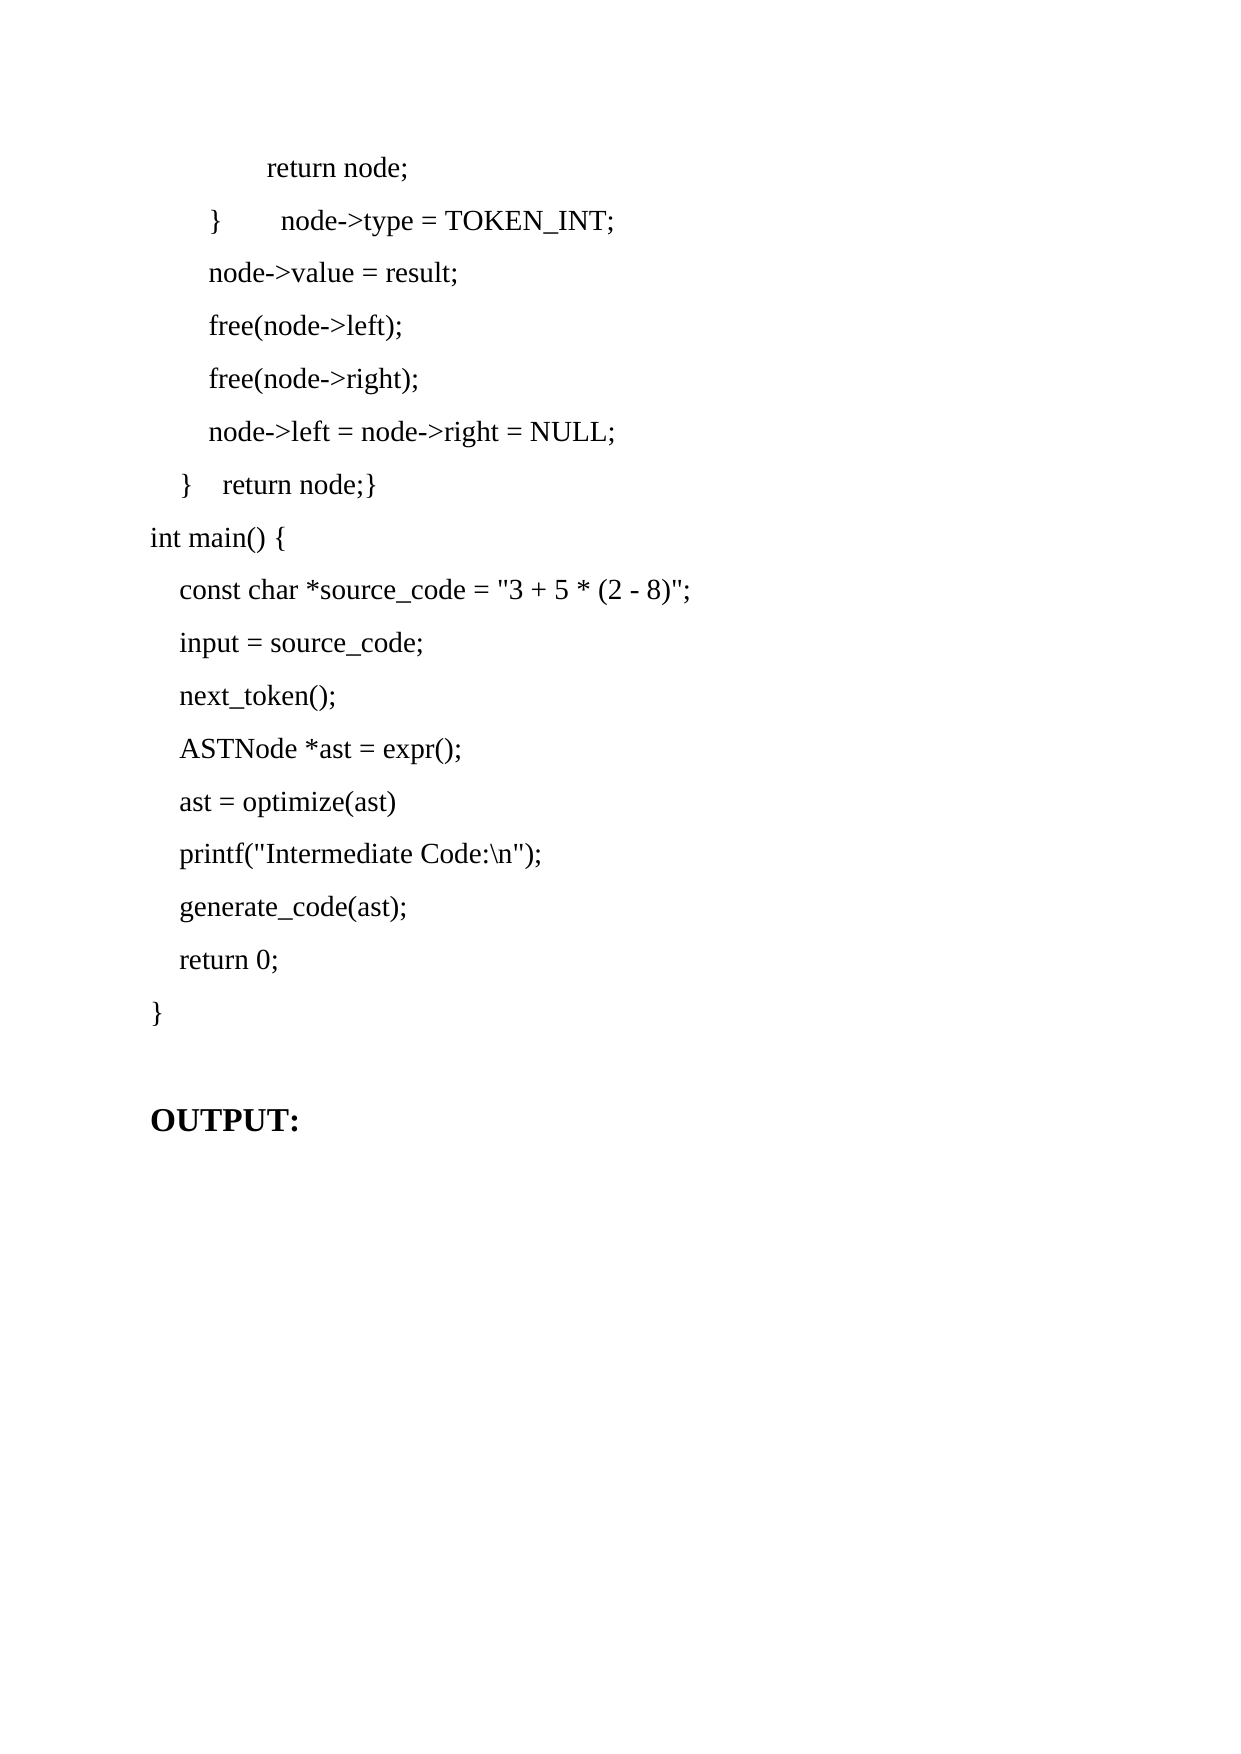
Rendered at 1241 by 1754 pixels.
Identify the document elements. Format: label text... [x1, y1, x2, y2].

text printf("Intermediate Code:\n"); [150, 837, 1090, 870]
text } node->type = TOKEN_INT; [150, 203, 1090, 236]
text generate_code(ast); [150, 889, 1090, 923]
text free(node->left); [150, 308, 1090, 342]
text next_token(); [150, 678, 1090, 712]
text return node; [150, 150, 1090, 183]
text ASTNode *ast = expr(); [150, 731, 1090, 764]
text OUTPUT: [150, 1101, 1090, 1139]
text int main() { [150, 520, 1090, 553]
text } return node;} [150, 467, 1090, 500]
text return 0; [150, 942, 1090, 976]
text free(node->right); [150, 361, 1090, 395]
text ast = optimize(ast) [150, 784, 1090, 817]
text const char *source_code = "3 + 5 * (2 - 8)"; [150, 572, 1090, 606]
text input = source_code; [150, 625, 1090, 659]
text } [150, 995, 1090, 1028]
text node->left = node->right = NULL; [150, 414, 1090, 448]
text node->value = result; [150, 256, 1090, 289]
